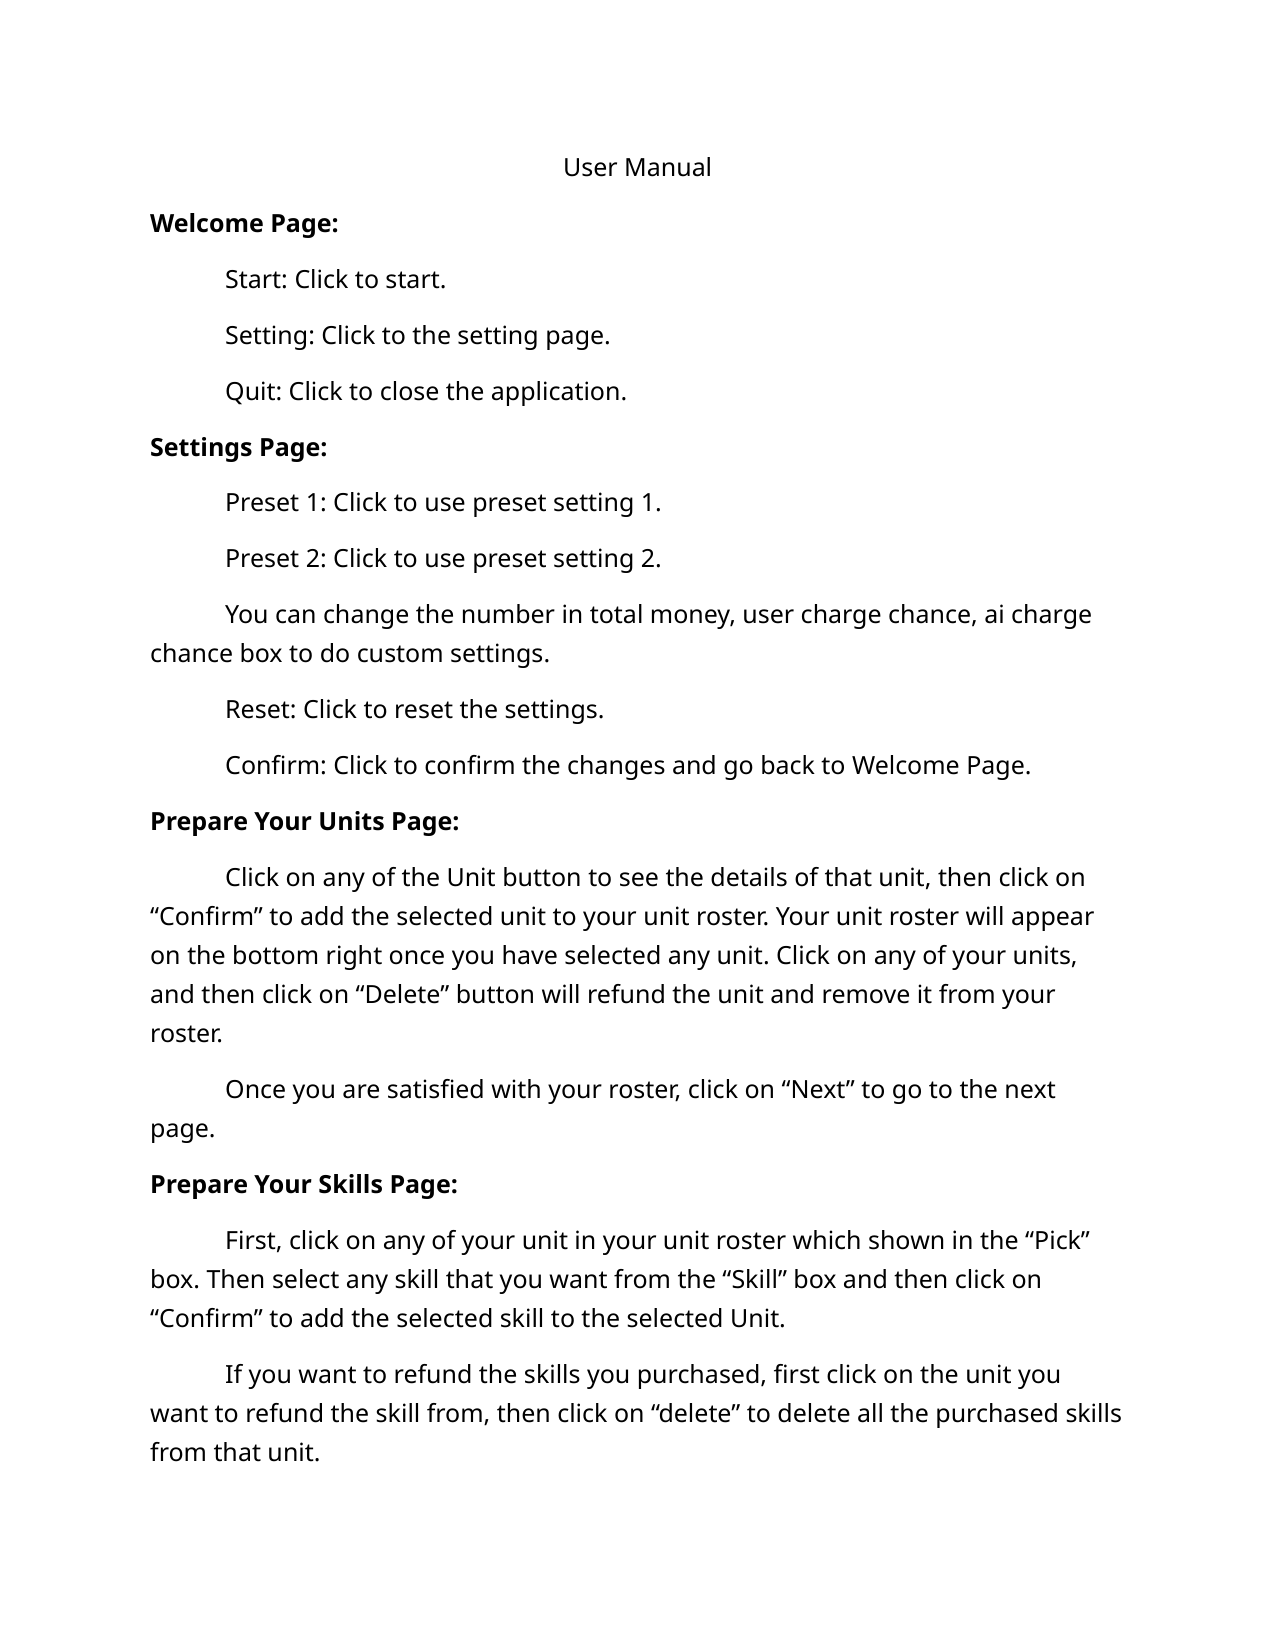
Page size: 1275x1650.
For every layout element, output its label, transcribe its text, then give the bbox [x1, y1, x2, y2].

text User Manual [150, 150, 1125, 184]
text Click on any of the Unit button to see the details of that unit, then click on “Confirm” to add the selected unit to your unit roster. Your unit roster will appear on the bottom right once you have selected any unit. Click on any of your units, and then click on “Delete” button will refund the unit and remove it from your roster. [150, 859, 1125, 1050]
text Confirm: Click to confirm the changes and go back to Welcome Page. [150, 747, 1125, 782]
text Quit: Click to close the application. [150, 373, 1125, 407]
text Prepare Your Skills Page: [150, 1167, 1125, 1201]
text You can change the number in total money, user charge chance, ai charge chance box to do custom settings. [150, 597, 1125, 670]
text Reset: Click to reset the settings. [150, 692, 1125, 726]
text Setting: Click to the setting page. [150, 317, 1125, 352]
text If you want to refund the skills you purchased, first click on the unit you want to refund the skill from, then click on “delete” to delete all the purchased skills from that unit. [150, 1357, 1125, 1469]
text Settings Page: [150, 429, 1125, 463]
text Preset 1: Click to use preset setting 1. [150, 485, 1125, 519]
text Welcome Page: [150, 206, 1125, 240]
text Once you are satisfied with your roster, click on “Next” to go to the next page. [150, 1072, 1125, 1145]
text Preset 2: Click to use preset setting 2. [150, 541, 1125, 575]
text First, click on any of your unit in your unit roster which shown in the “Pick” box. Then select any skill that you want from the “Skill” box and then click on “Confirm” to add the selected skill to the selected Unit. [150, 1222, 1125, 1335]
text Start: Click to start. [150, 262, 1125, 296]
text Prepare Your Units Page: [150, 803, 1125, 837]
